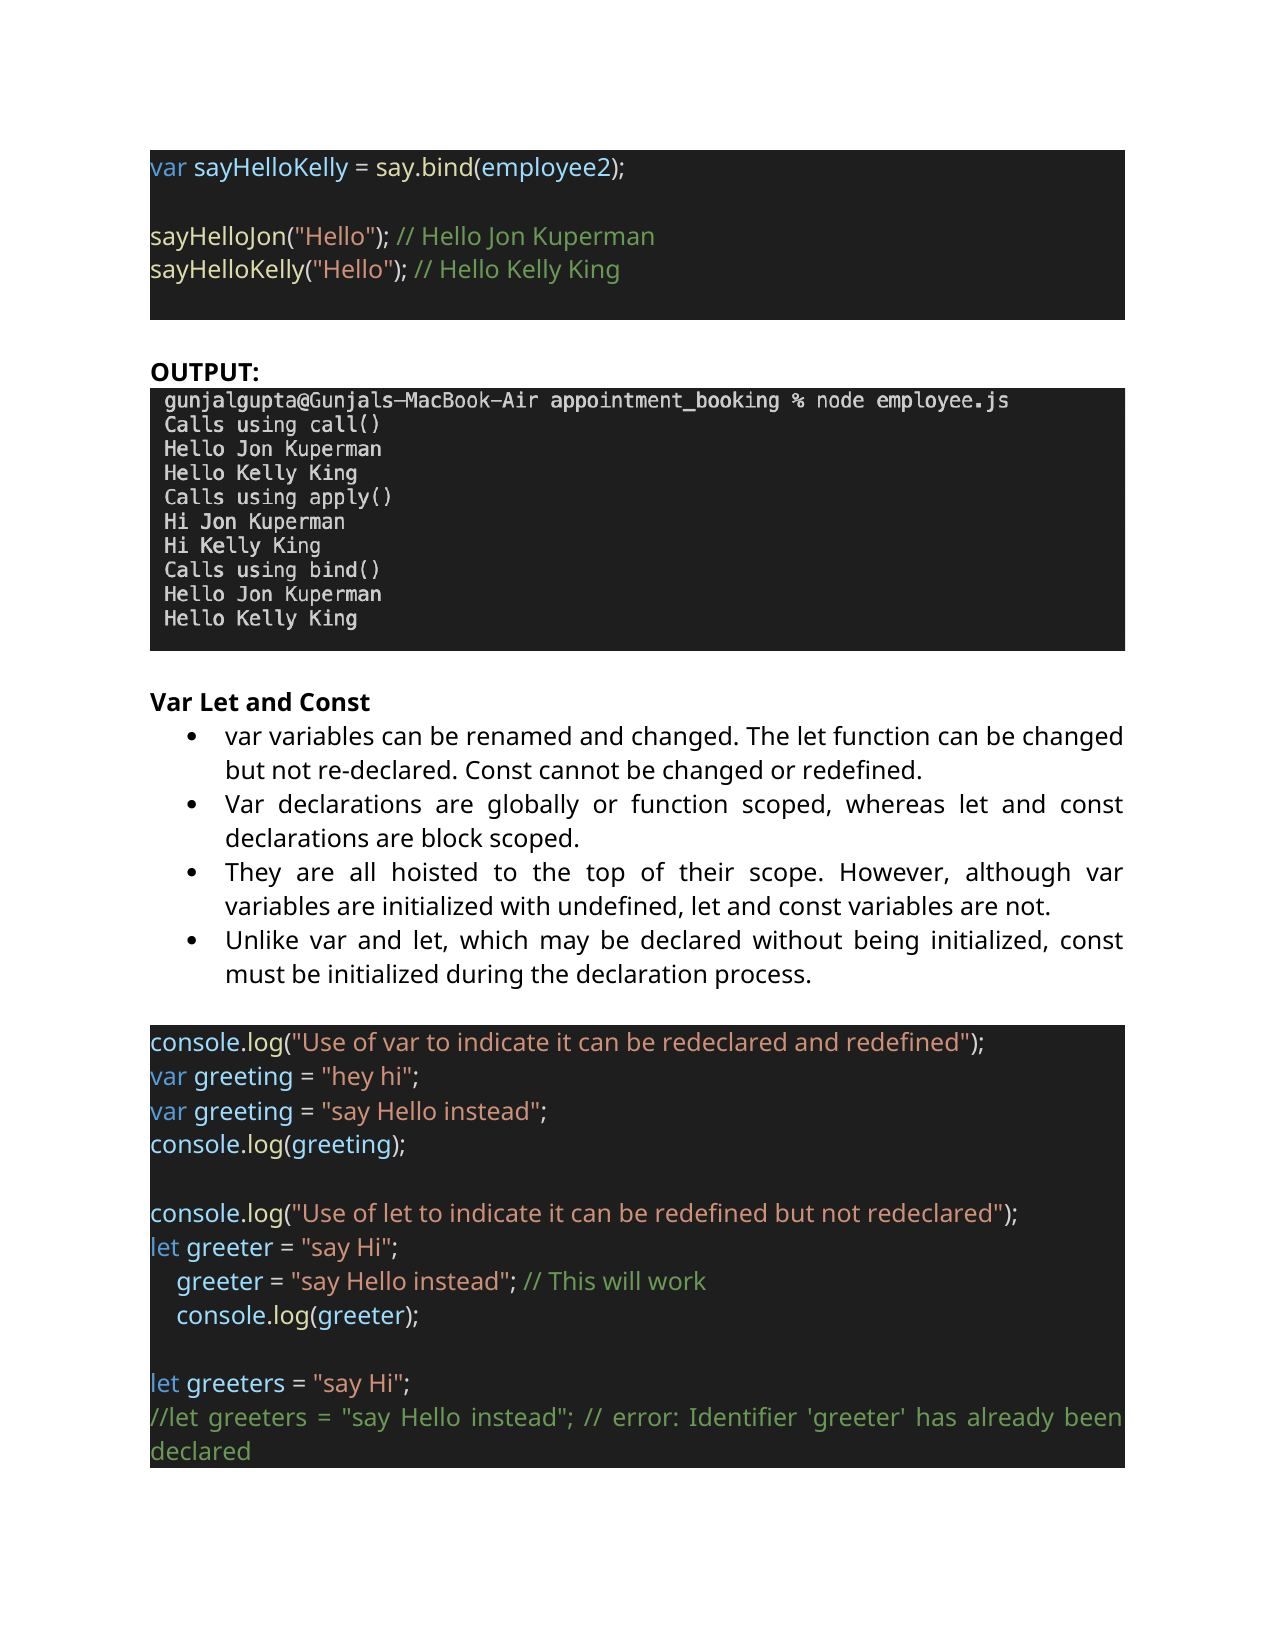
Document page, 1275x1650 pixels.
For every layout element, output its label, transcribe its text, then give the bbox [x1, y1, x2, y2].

text console.log("Use of var to indicate it can be redeclared and redefined"); [150, 1025, 1125, 1059]
text //let greeters = "say Hello instead"; // error: Identifier 'greeter' has already been declared [150, 1400, 1125, 1468]
text Var Let and Const [150, 684, 1125, 718]
text var sayHelloKelly = say.bind(employee2); [150, 150, 1125, 184]
text greeter = "say Hello instead"; // This will work [150, 1263, 1125, 1297]
list Unlike var and let, which may be declared without being initialized, const must be initialized during the declaration process. [187, 923, 1125, 991]
text var greeting = "say Hello instead"; [150, 1093, 1125, 1127]
text console.log(greeting); [150, 1127, 1125, 1161]
picture [150, 388, 1125, 651]
text sayHelloKelly("Hello"); // Hello Kelly King [150, 252, 1125, 286]
text let greeter = "say Hi"; [150, 1229, 1125, 1263]
text sayHelloJon("Hello"); // Hello Jon Kuperman [150, 218, 1125, 252]
text console.log(greeter); [150, 1297, 1125, 1332]
list They are all hoisted to the top of their scope. However, although var variables are initialized with undefined, let and const variables are not. [187, 855, 1125, 923]
text let greeters = "say Hi"; [150, 1366, 1125, 1400]
list Var declarations are globally or function scoped, whereas let and const declarations are block scoped. [187, 787, 1125, 855]
text console.log("Use of let to indicate it can be redefined but not redeclared"); [150, 1195, 1125, 1229]
text OUTPUT: [150, 354, 1125, 388]
text var greeting = "hey hi"; [150, 1059, 1125, 1093]
list var variables can be renamed and changed. The let function can be changed but not re-declared. Const cannot be changed or redefined. [187, 718, 1125, 787]
